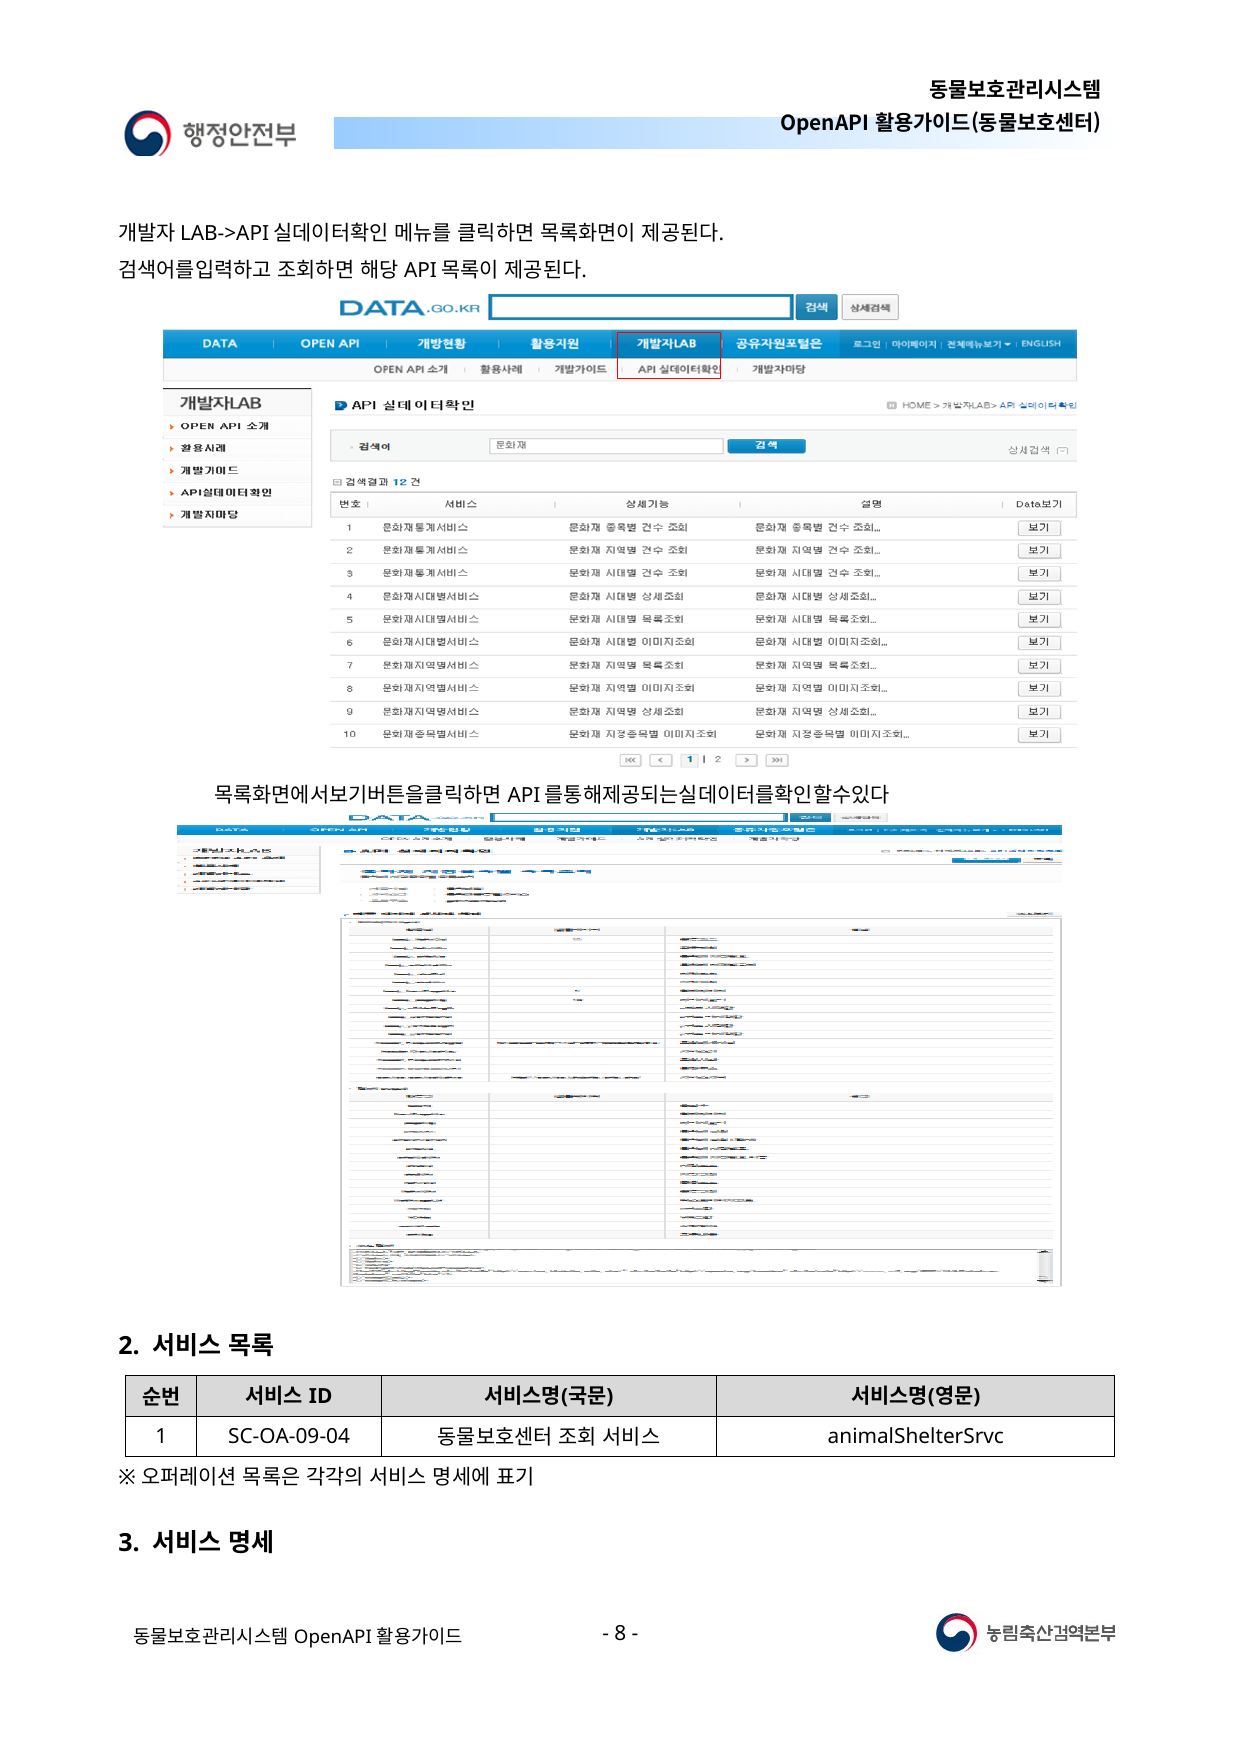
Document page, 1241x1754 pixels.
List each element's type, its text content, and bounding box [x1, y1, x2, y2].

text ※ 오퍼레이션 목록은 각각의 서비스 명세에 표기 [118, 1457, 1122, 1494]
table_cell 1 [126, 1417, 196, 1456]
table_cell animalShelterSrvc [717, 1417, 1114, 1456]
picture [156, 287, 1085, 771]
table_header 서비스 ID [197, 1376, 381, 1416]
text 검색어를입력하고 조회하면 해당 API목록이 제공된다. [118, 250, 1122, 288]
table_header 서비스명(국문) [382, 1376, 716, 1416]
picture [936, 1613, 1116, 1654]
text 개발자LAB->API실데이터확인 메뉴를 클릭하면 목록화면이 제공된다. [118, 213, 1122, 250]
table_cell SC-OA-09-04 [197, 1417, 381, 1456]
table_header 순번 [126, 1376, 196, 1416]
subtitle 서비스 명세 [118, 1522, 1122, 1559]
text 목록화면에서보기버튼을클릭하면 API를통해제공되는실데이터를확인할수있다 [214, 775, 1122, 813]
subtitle 서비스 목록 [118, 1325, 1122, 1363]
table_cell 동물보호센터 조회 서비스 [382, 1417, 716, 1456]
picture [118, 109, 296, 156]
table_header 서비스명(영문) [717, 1376, 1114, 1416]
picture [164, 812, 1076, 1290]
